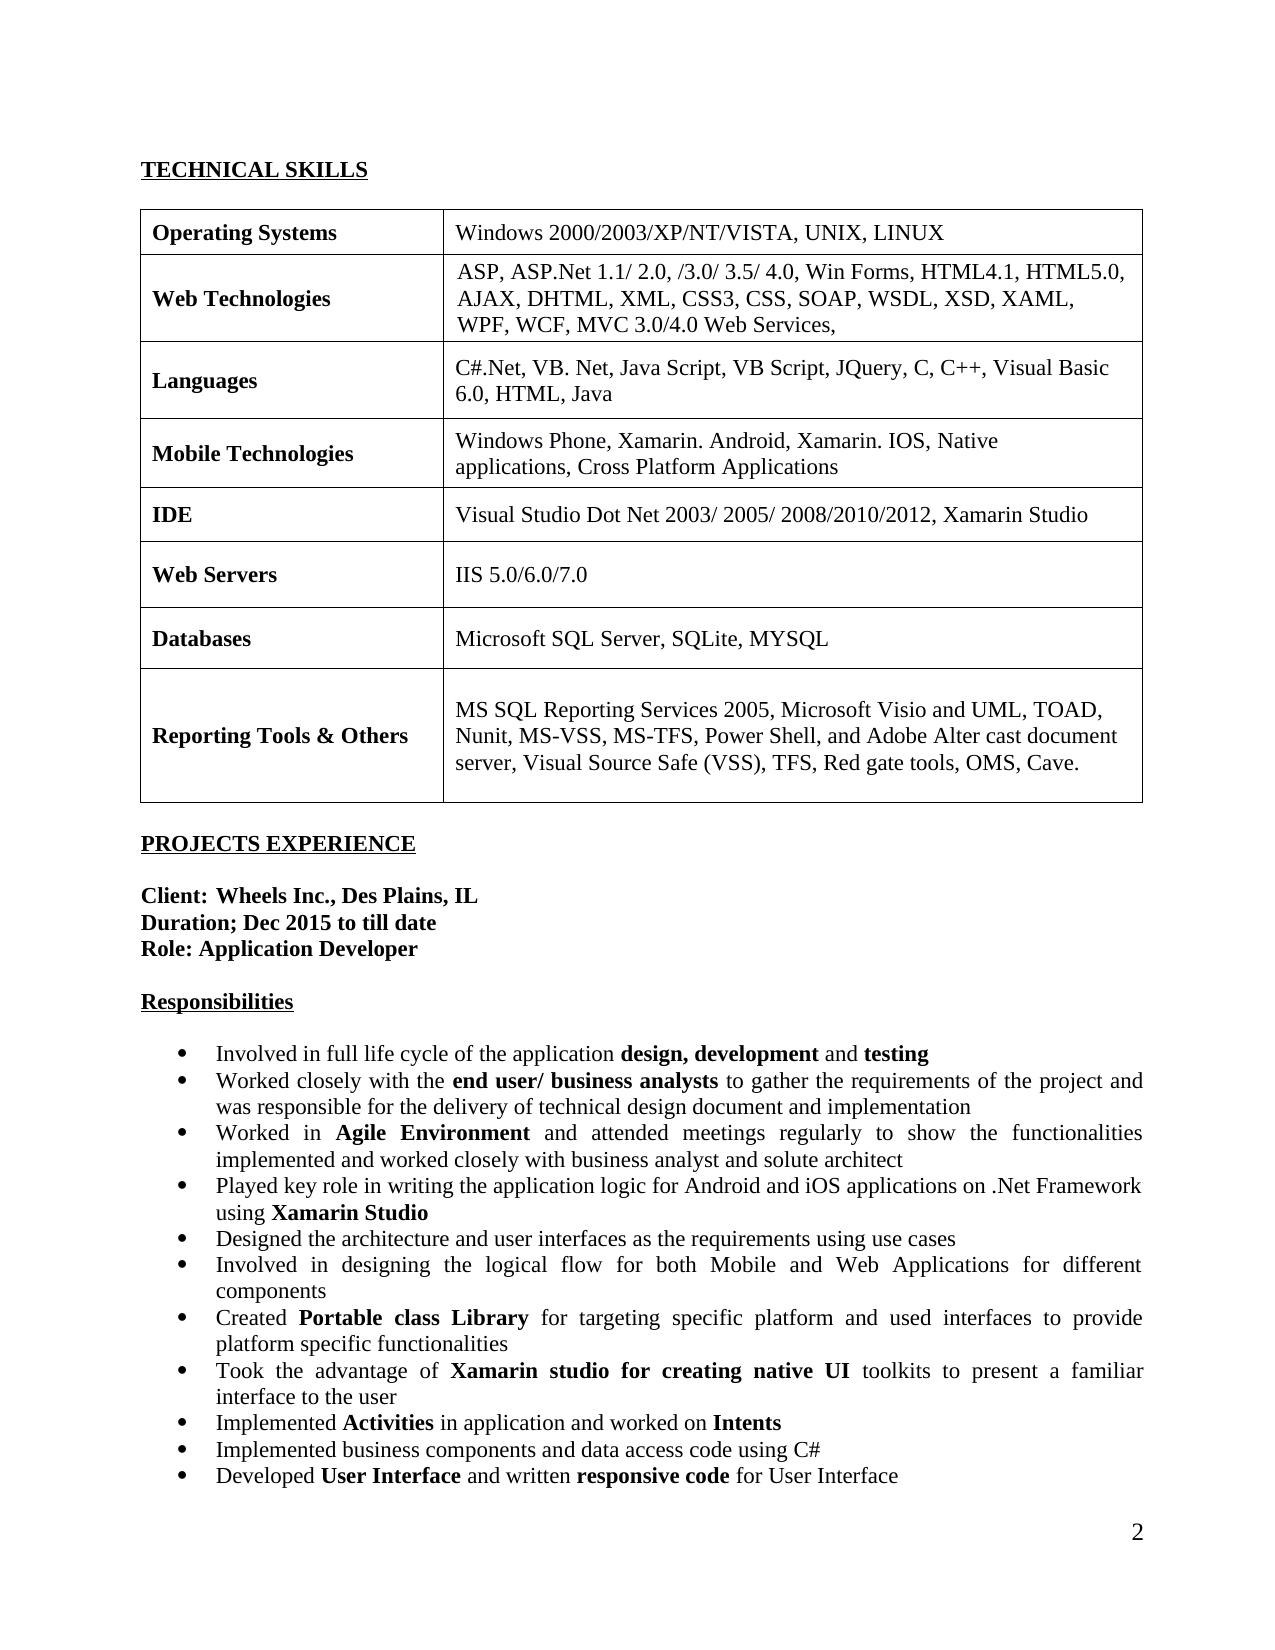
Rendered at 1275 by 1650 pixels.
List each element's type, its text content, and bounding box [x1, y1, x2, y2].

table_cell Languages [141, 342, 443, 418]
text Duration; Dec 2015 to till date [141, 909, 1144, 935]
list Developed User Interface and written responsive code for User Interface [178, 1462, 1144, 1488]
table_cell Mobile Technologies [141, 419, 443, 487]
table_cell MS SQL Reporting Services 2005, Microsoft Visio and UML, TOAD, Nunit, MS-VSS, MS-TFS, Power Shell, and Adobe Alter cast document server, Visual Source Safe (VSS), TFS, Red gate tools, OMS, Cave. [444, 669, 1142, 802]
table_header Windows 2000/2003/XP/NT/VISTA, UNIX, LINUX [444, 210, 1142, 254]
list Implemented Activities in application and worked on Intents [178, 1409, 1144, 1436]
text Responsibilities [141, 988, 1144, 1014]
text Role: Application Developer [141, 935, 1144, 961]
text TECHNICAL SKILLS [141, 156, 1144, 182]
table_cell Microsoft SQL Server, SQLite, MYSQL [444, 608, 1142, 668]
list Implemented business components and data access code using C# [178, 1436, 1144, 1462]
table_cell Visual Studio Dot Net 2003/ 2005/ 2008/2010/2012, Xamarin Studio [444, 488, 1142, 541]
table_cell IIS 5.0/6.0/7.0 [444, 542, 1142, 607]
table_cell Windows Phone, Xamarin. Android, Xamarin. IOS, Native applications, Cross Platform Applications [444, 419, 1142, 487]
list Worked in Agile Environment and attended meetings regularly to show the functionalities implemented and worked closely with business analyst and solute architect [178, 1119, 1144, 1172]
table_cell Databases [141, 608, 443, 668]
text PROJECTS EXPERIENCE [141, 829, 1144, 856]
table_header Operating Systems [141, 210, 443, 254]
table_cell Reporting Tools & Others [141, 669, 443, 802]
text Client: Wheels Inc., Des Plains, IL [141, 882, 1144, 909]
table_cell Web Technologies [141, 255, 443, 341]
list Involved in full life cycle of the application design, development and testing [178, 1040, 1144, 1067]
table_cell IDE [141, 488, 443, 541]
table_cell C#.Net, VB. Net, Java Script, VB Script, JQuery, C, C++, Visual Basic 6.0, HTML, Java [444, 342, 1142, 418]
list Took the advantage of Xamarin studio for creating native UI toolkits to present a familiar interface to the user [178, 1357, 1144, 1409]
list Created Portable class Library for targeting specific platform and used interfaces to provide platform specific functionalities [178, 1304, 1144, 1357]
table_cell Web Servers [141, 542, 443, 607]
list Designed the architecture and user interfaces as the requirements using use cases [178, 1225, 1144, 1251]
list Involved in designing the logical flow for both Mobile and Web Applications for different components [178, 1251, 1144, 1304]
list Played key role in writing the application logic for Android and iOS applications on .Net Framework using Xamarin Studio [178, 1172, 1144, 1225]
list Worked closely with the end user/ business analysts to gather the requirements of the project and was responsible for the delivery of technical design document and implementation [178, 1067, 1144, 1119]
table_cell ASP, ASP.Net 1.1/ 2.0, /3.0/ 3.5/ 4.0, Win Forms, HTML4.1, HTML5.0, AJAX, DHTML, XML, CSS3, CSS, SOAP, WSDL, XSD, XAML, WPF, WCF, MVC 3.0/4.0 Web Services, [444, 255, 1142, 341]
